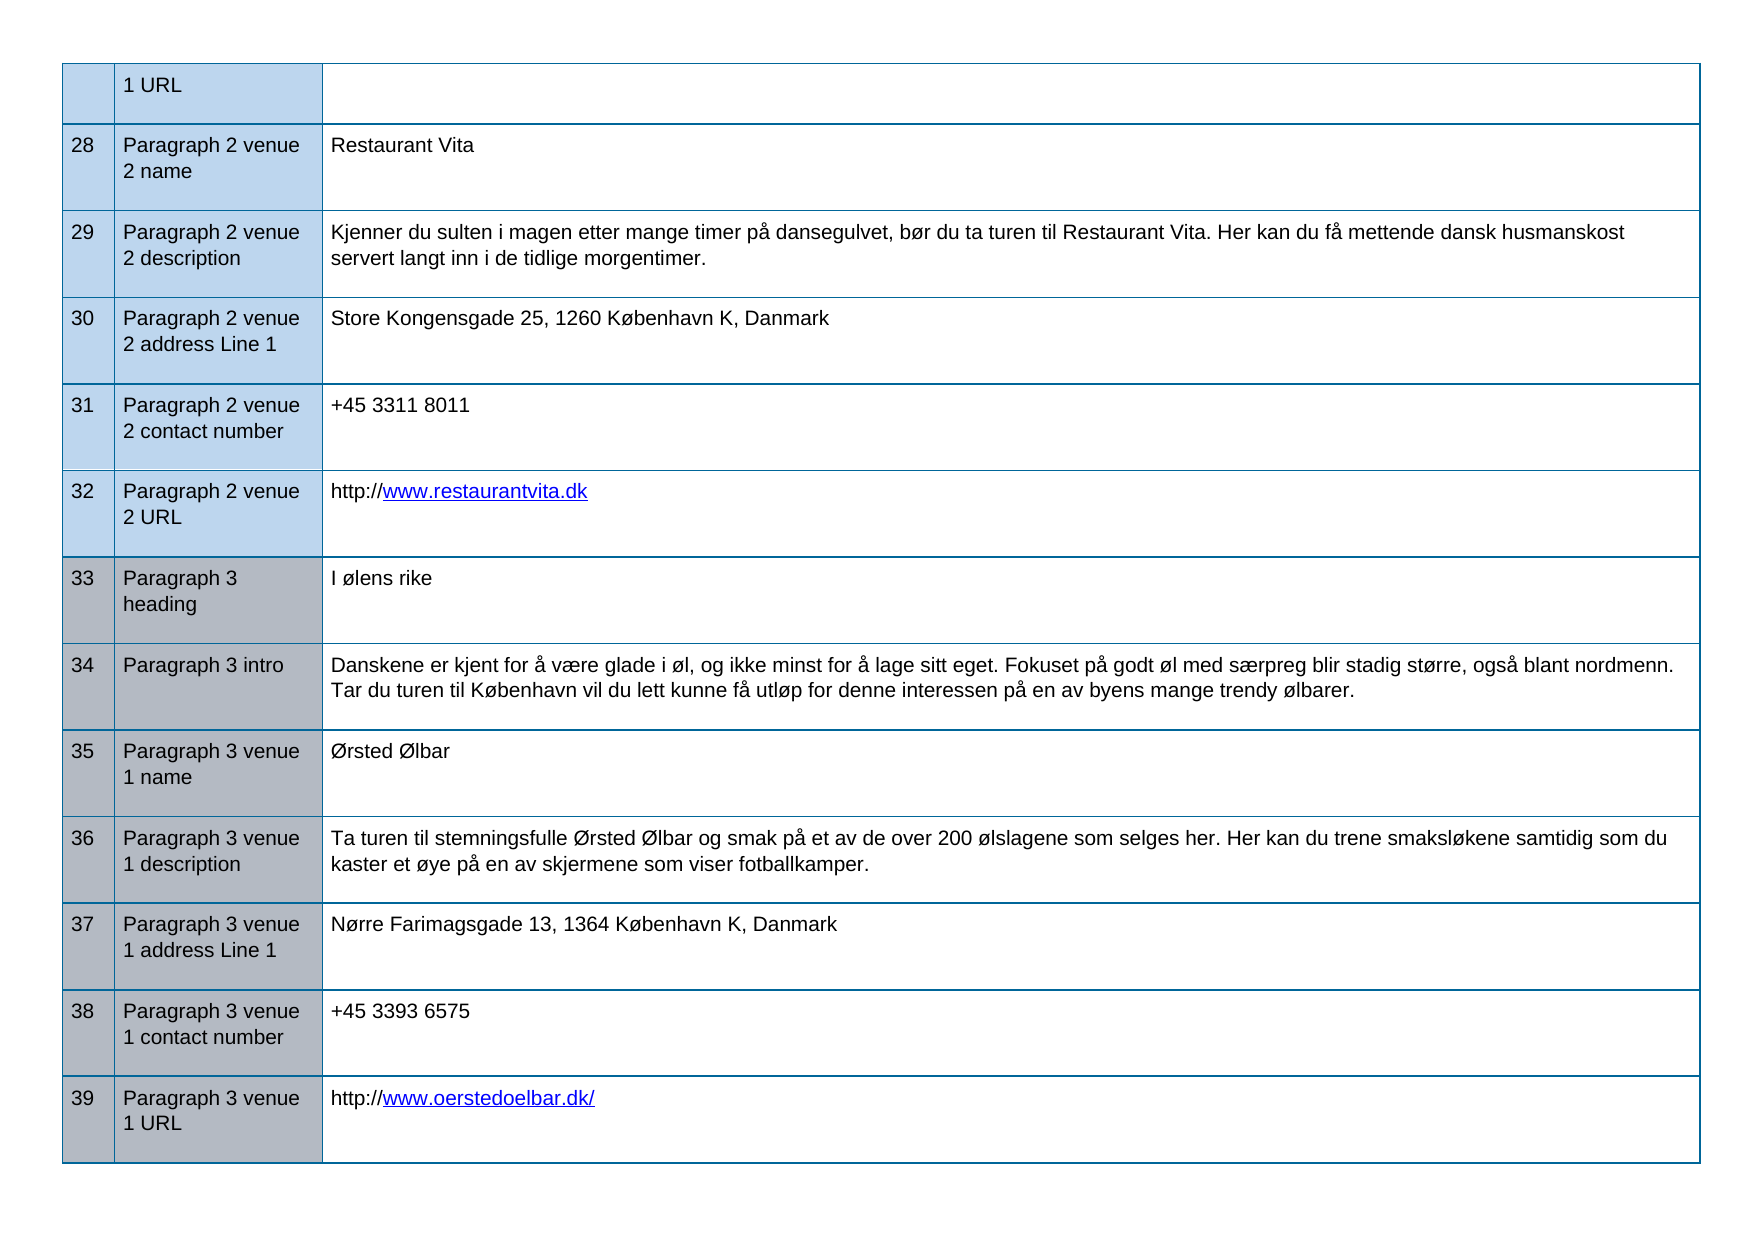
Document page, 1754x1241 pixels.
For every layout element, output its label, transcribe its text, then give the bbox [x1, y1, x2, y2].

table_cell Nørre Farimagsgade 13, 1364 København K, Danmark [323, 904, 1699, 989]
table_cell 29 [63, 211, 114, 296]
table_cell 28 [63, 125, 114, 210]
table_cell Paragraph 3 venue 1 name [115, 731, 322, 816]
table_cell Paragraph 3 venue 1 description [115, 817, 322, 902]
table_cell Kjenner du sulten i magen etter mange timer på dansegulvet, bør du ta turen til Restaurant Vita. Her kan du få mettende dansk husmanskost servert langt inn i de tidlige morgentimer. [323, 211, 1699, 296]
table_cell Ta turen til stemningsfulle Ørsted Ølbar og smak på et av de over 200 ølslagene som selges her. Her kan du trene smaksløkene samtidig som du kaster et øye på en av skjermene som viser fotballkamper. [323, 817, 1699, 902]
table_cell Paragraph 3 intro [115, 644, 322, 729]
table_cell Paragraph 3 venue 1 address Line 1 [115, 904, 322, 989]
table_cell 35 [63, 731, 114, 816]
table_cell Ørsted Ølbar [323, 731, 1699, 816]
table_cell 36 [63, 817, 114, 902]
table_cell Paragraph 2 venue 2 URL [115, 471, 322, 556]
table_cell 38 [63, 991, 114, 1075]
table_cell Paragraph 2 venue 2 contact number [115, 385, 322, 469]
table_cell 34 [63, 644, 114, 729]
table_cell 39 [63, 1077, 114, 1162]
table_cell Danskene er kjent for å være glade i øl, og ikke minst for å lage sitt eget. Fokuset på godt øl med særpreg blir stadig større, også blant nordmenn. Tar du turen til København vil du lett kunne få utløp for denne interessen på en av byens mange trendy ølbarer. [323, 644, 1699, 729]
table_cell I ølens rike [323, 558, 1699, 643]
table_cell 32 [63, 471, 114, 556]
table_cell 27 [63, 64, 114, 123]
table_cell Paragraph 2 venue 2 name [115, 125, 322, 210]
table_cell http://www.restaurantvita.dk [323, 471, 1699, 556]
table_cell 31 [63, 385, 114, 469]
table_cell Paragraph 2 venue 2 description [115, 211, 322, 296]
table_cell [115, 64, 322, 123]
table_cell 33 [63, 558, 114, 643]
table_cell Paragraph 3 heading [115, 558, 322, 643]
table_cell Paragraph 3 venue 1 URL [115, 1077, 322, 1162]
table_cell Paragraph 2 venue 2 address Line 1 [115, 298, 322, 383]
table_cell 37 [63, 904, 114, 989]
table_cell Paragraph 3 venue 1 contact number [115, 991, 322, 1075]
table_cell Restaurant Vita [323, 125, 1699, 210]
table_cell +45 3393 6575 [323, 991, 1699, 1075]
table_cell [323, 64, 1699, 123]
table_cell +45 3311 8011 [323, 385, 1699, 469]
table_cell http://www.oerstedoelbar.dk/ [323, 1077, 1699, 1162]
table_cell 30 [63, 298, 114, 383]
table_cell Store Kongensgade 25, 1260 København K, Danmark [323, 298, 1699, 383]
